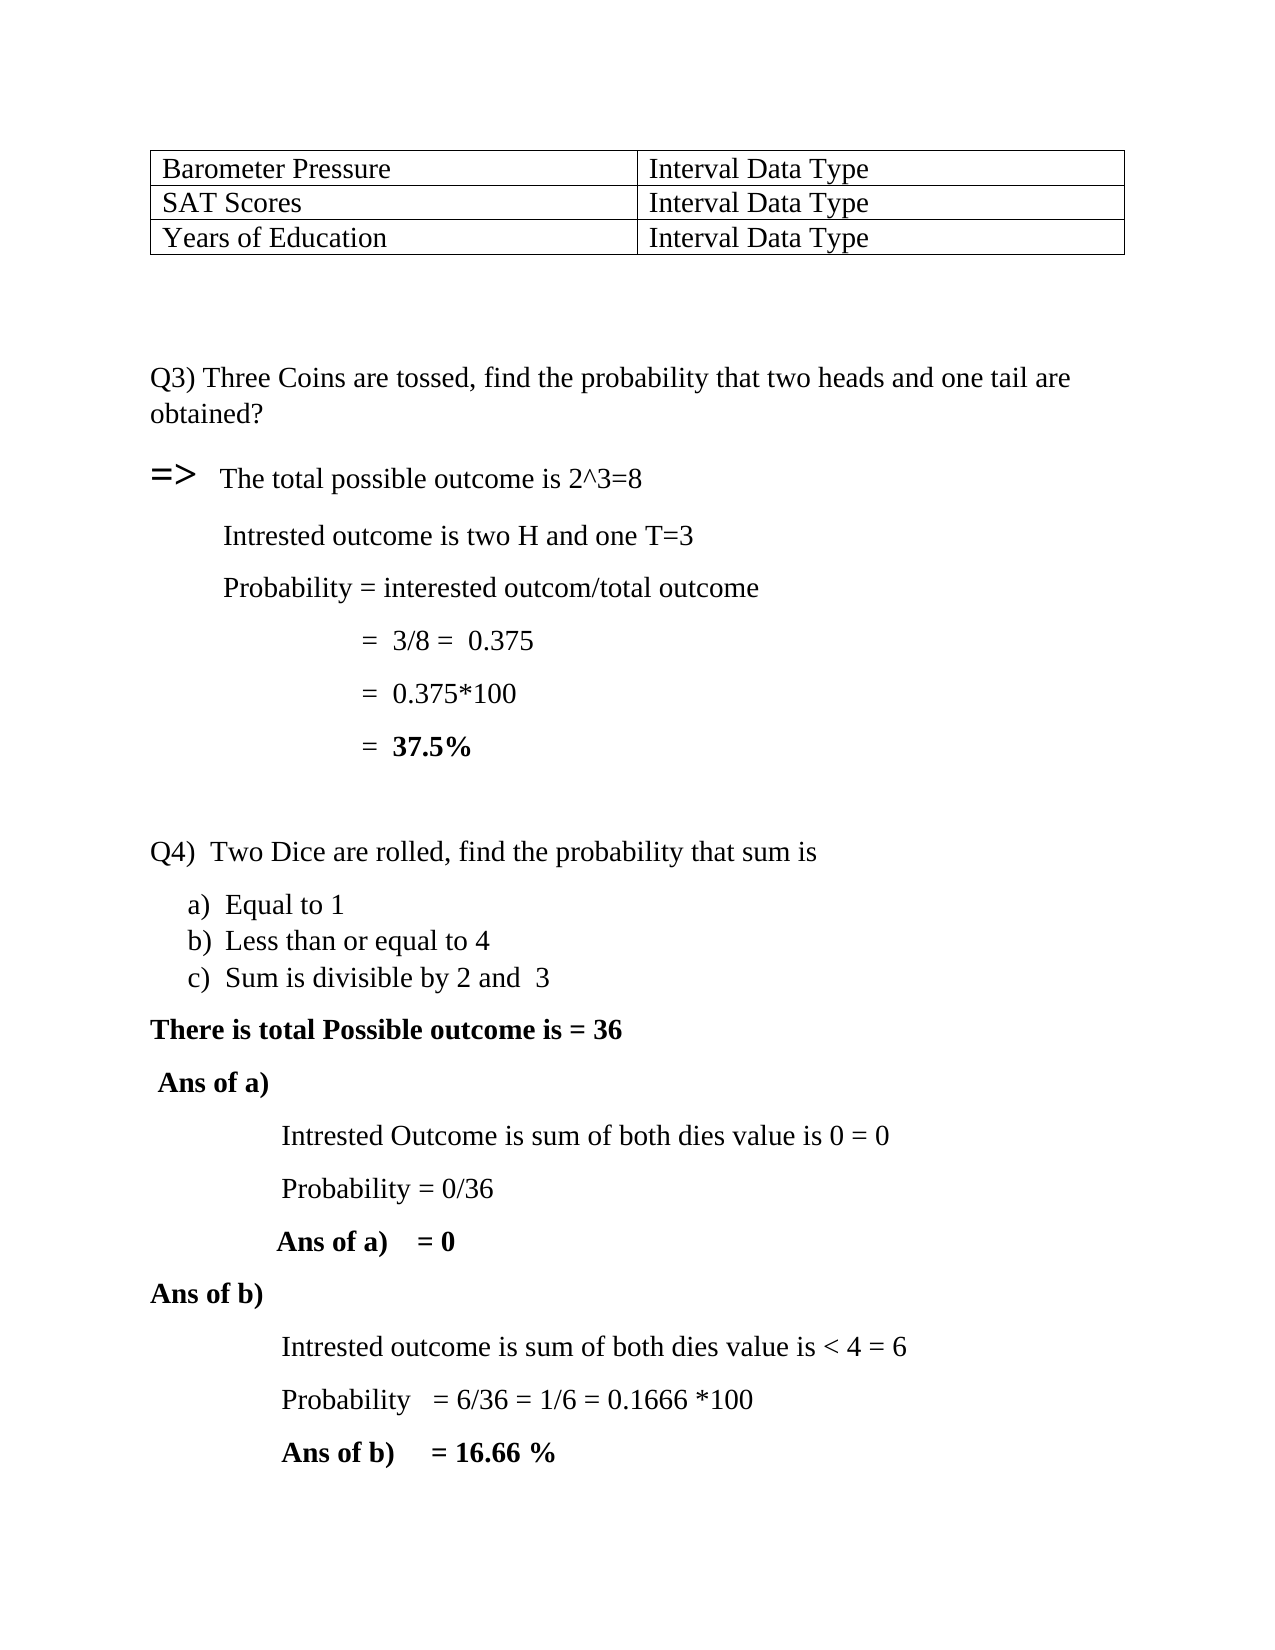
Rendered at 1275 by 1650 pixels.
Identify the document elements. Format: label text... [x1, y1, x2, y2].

list Ans of a) = 0 [225, 1224, 1125, 1257]
text Q3) Three Coins are tossed, find the probability that two heads and one tail are obtained? [150, 360, 1125, 430]
text Intrested Outcome is sum of both dies value is 0 = 0 [150, 1118, 1125, 1152]
text Ans of a) [150, 1065, 1125, 1099]
list Sum is divisible by 2 and 3 [187, 960, 1125, 993]
table_cell SAT Scores [151, 186, 637, 219]
table_cell Barometer Pressure [151, 151, 637, 184]
text => The total possible outcome is 2^3=8 [150, 449, 1125, 497]
text Probability = interested outcom/total outcome [150, 571, 1125, 604]
text Probability = 0/36 [150, 1171, 1125, 1204]
list Equal to 1 [187, 887, 1125, 921]
text = 37.5% [150, 729, 1125, 762]
text Q4) Two Dice are rolled, find the probability that sum is [150, 834, 1125, 868]
text Ans of b) = 16.66 % [150, 1435, 1125, 1468]
text = 3/8 = 0.375 [150, 623, 1125, 657]
table_cell Interval Data Type [638, 186, 1124, 219]
table_cell Interval Data Type [638, 220, 1124, 254]
text Ans of b) [150, 1277, 1125, 1310]
text = 0.375*100 [150, 676, 1125, 710]
text Intrested outcome is sum of both dies value is < 4 = 6 [150, 1329, 1125, 1363]
text There is total Possible outcome is = 36 [150, 1012, 1125, 1046]
text Intrested outcome is two H and one T=3 [150, 518, 1125, 551]
text Probability = 6/36 = 1/6 = 0.1666 *100 [150, 1382, 1125, 1416]
list Less than or equal to 4 [187, 923, 1125, 957]
table_cell Years of Education [151, 220, 637, 254]
table_cell Interval Data Type [638, 151, 1124, 184]
